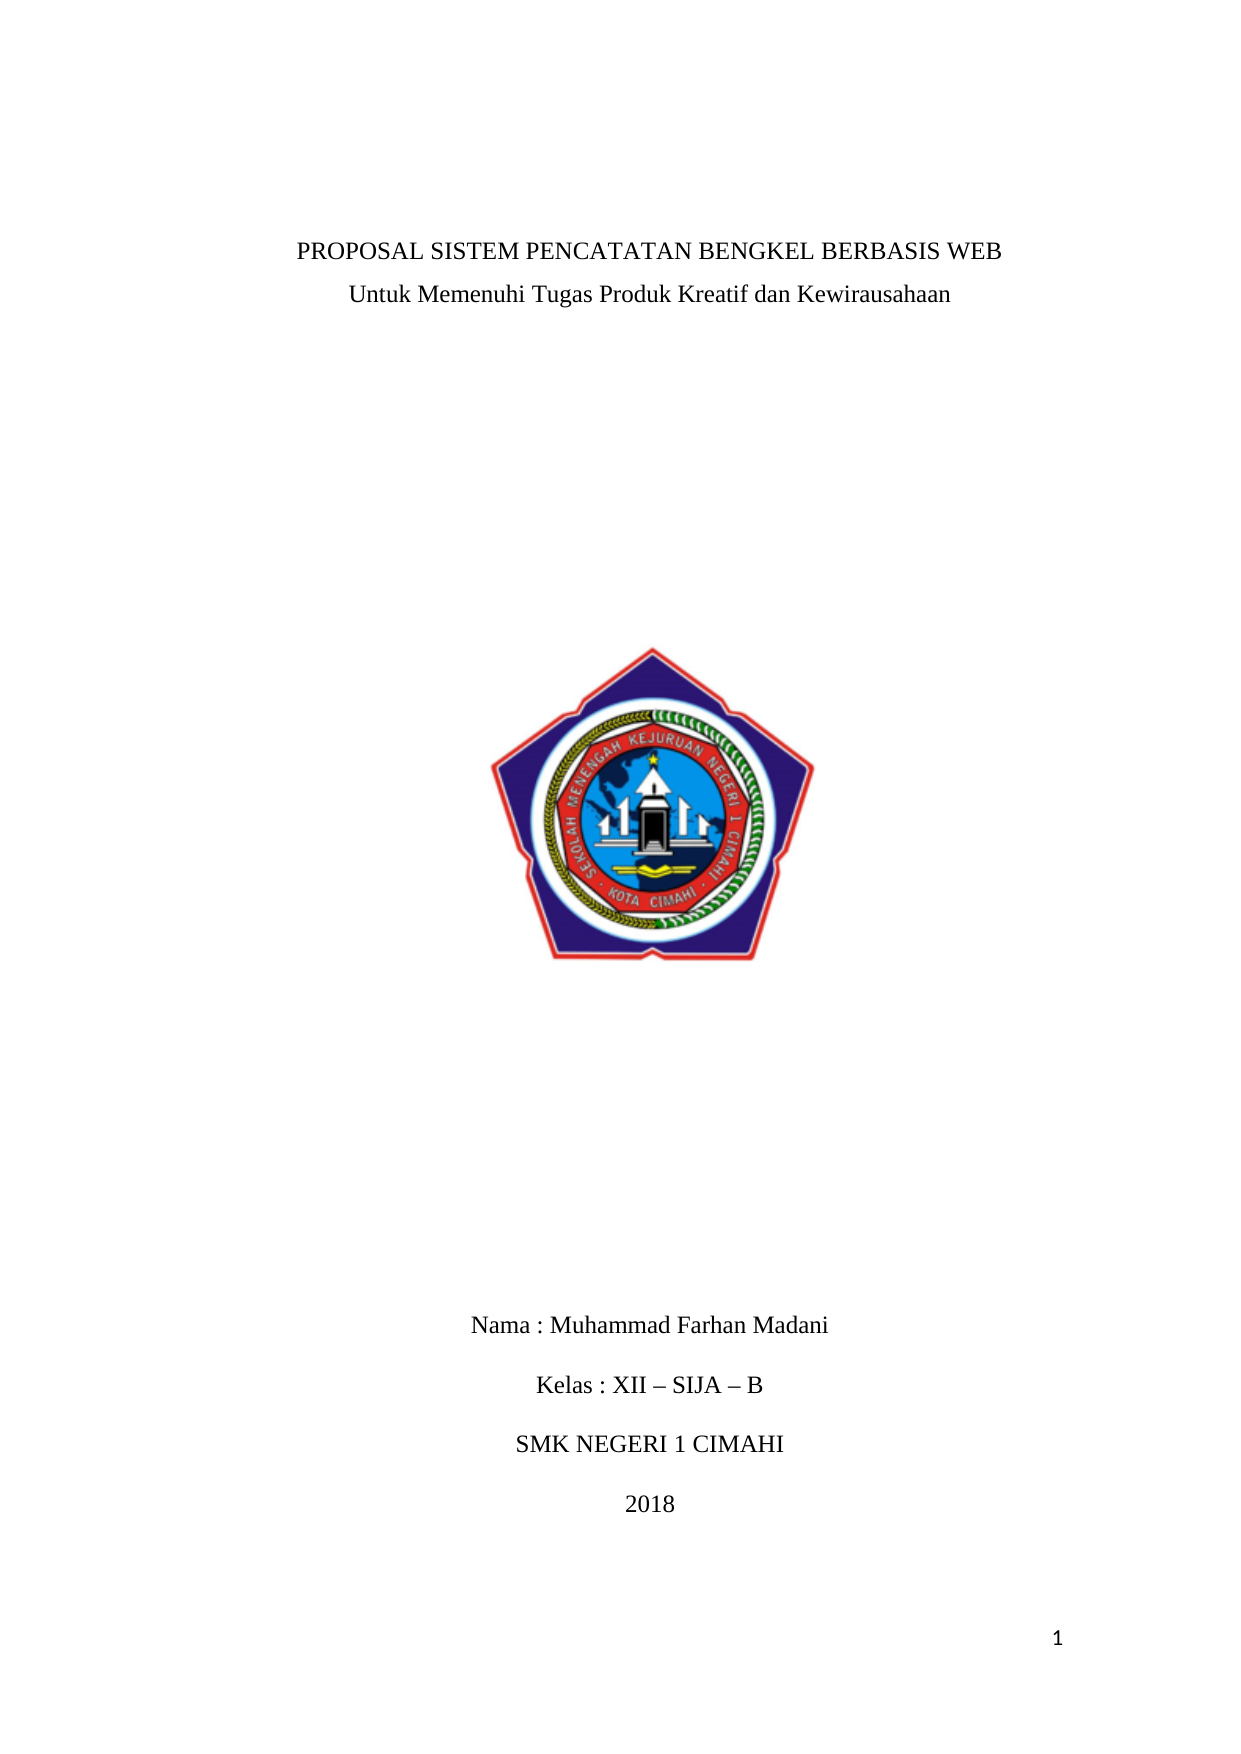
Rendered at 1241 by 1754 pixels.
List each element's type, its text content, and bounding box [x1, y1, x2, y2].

text 2018 [236, 1489, 1063, 1518]
text Kelas : XII – SIJA – B [236, 1370, 1063, 1398]
text SMK NEGERI 1 CIMAHI [236, 1429, 1063, 1458]
picture [477, 638, 822, 981]
text PROPOSAL SISTEM PENCATATAN BENGKEL BERBASIS WEB Untuk Memenuhi Tugas Produk Kreatif dan Kewirausahaan [236, 236, 1063, 308]
text Nama : Muhammad Farhan Madani [236, 1310, 1063, 1339]
